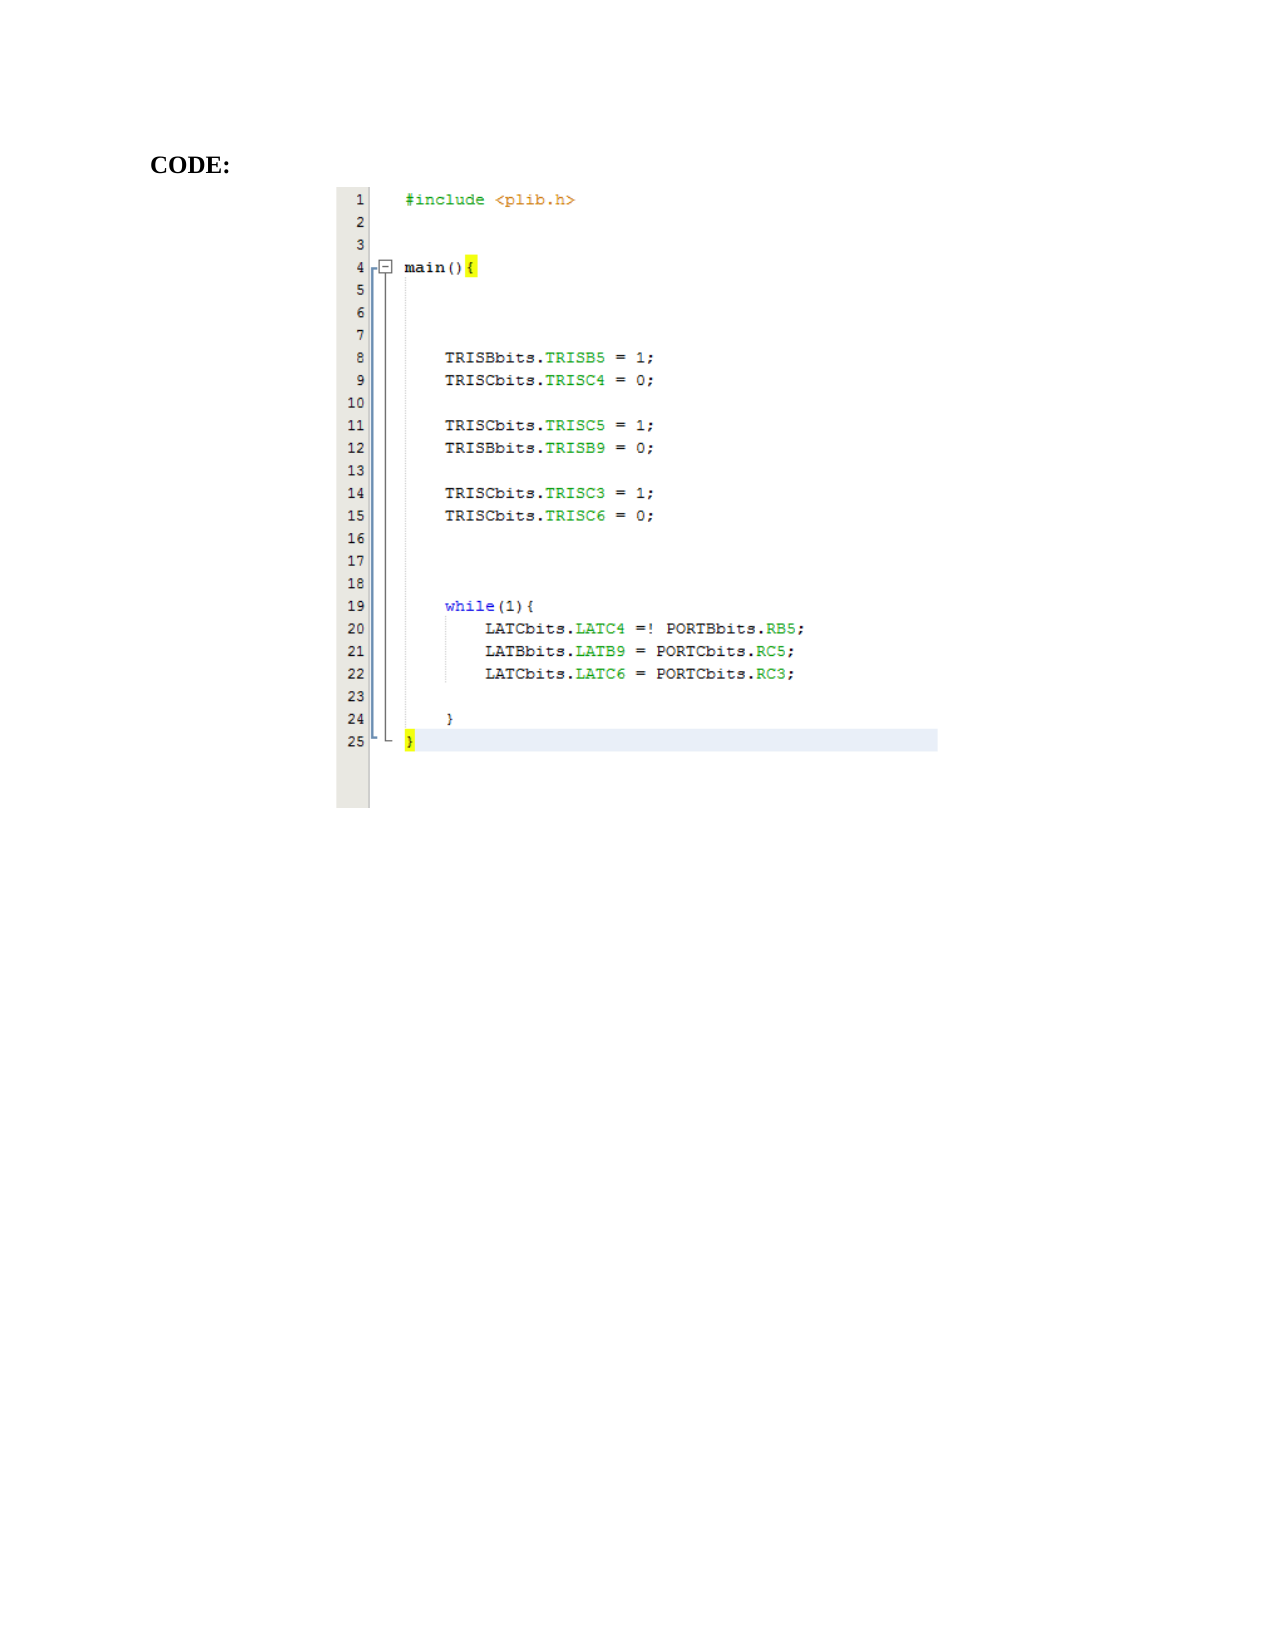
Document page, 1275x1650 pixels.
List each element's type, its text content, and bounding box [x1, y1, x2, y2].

text CODE: [150, 150, 1125, 179]
picture [336, 187, 938, 808]
